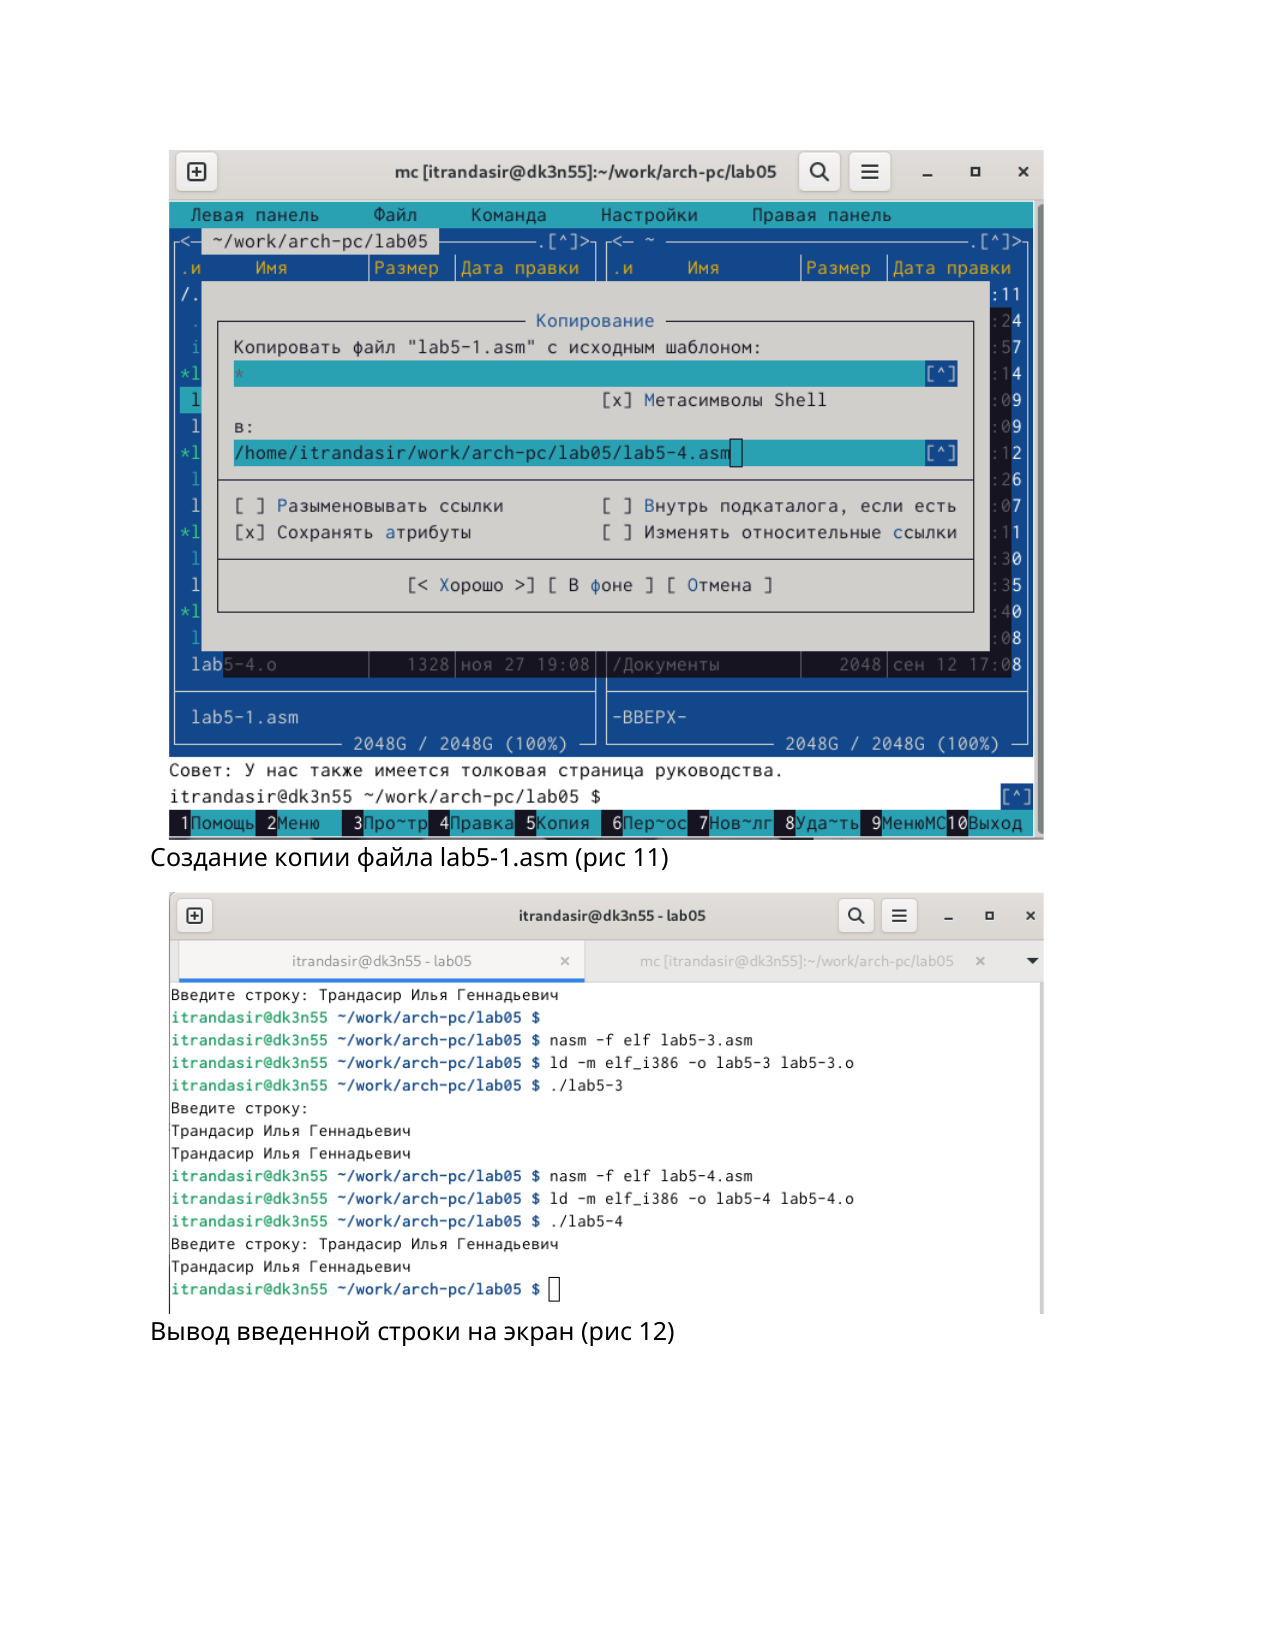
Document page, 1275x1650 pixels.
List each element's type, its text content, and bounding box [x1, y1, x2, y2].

picture [168, 150, 1044, 840]
picture [168, 892, 1044, 1314]
